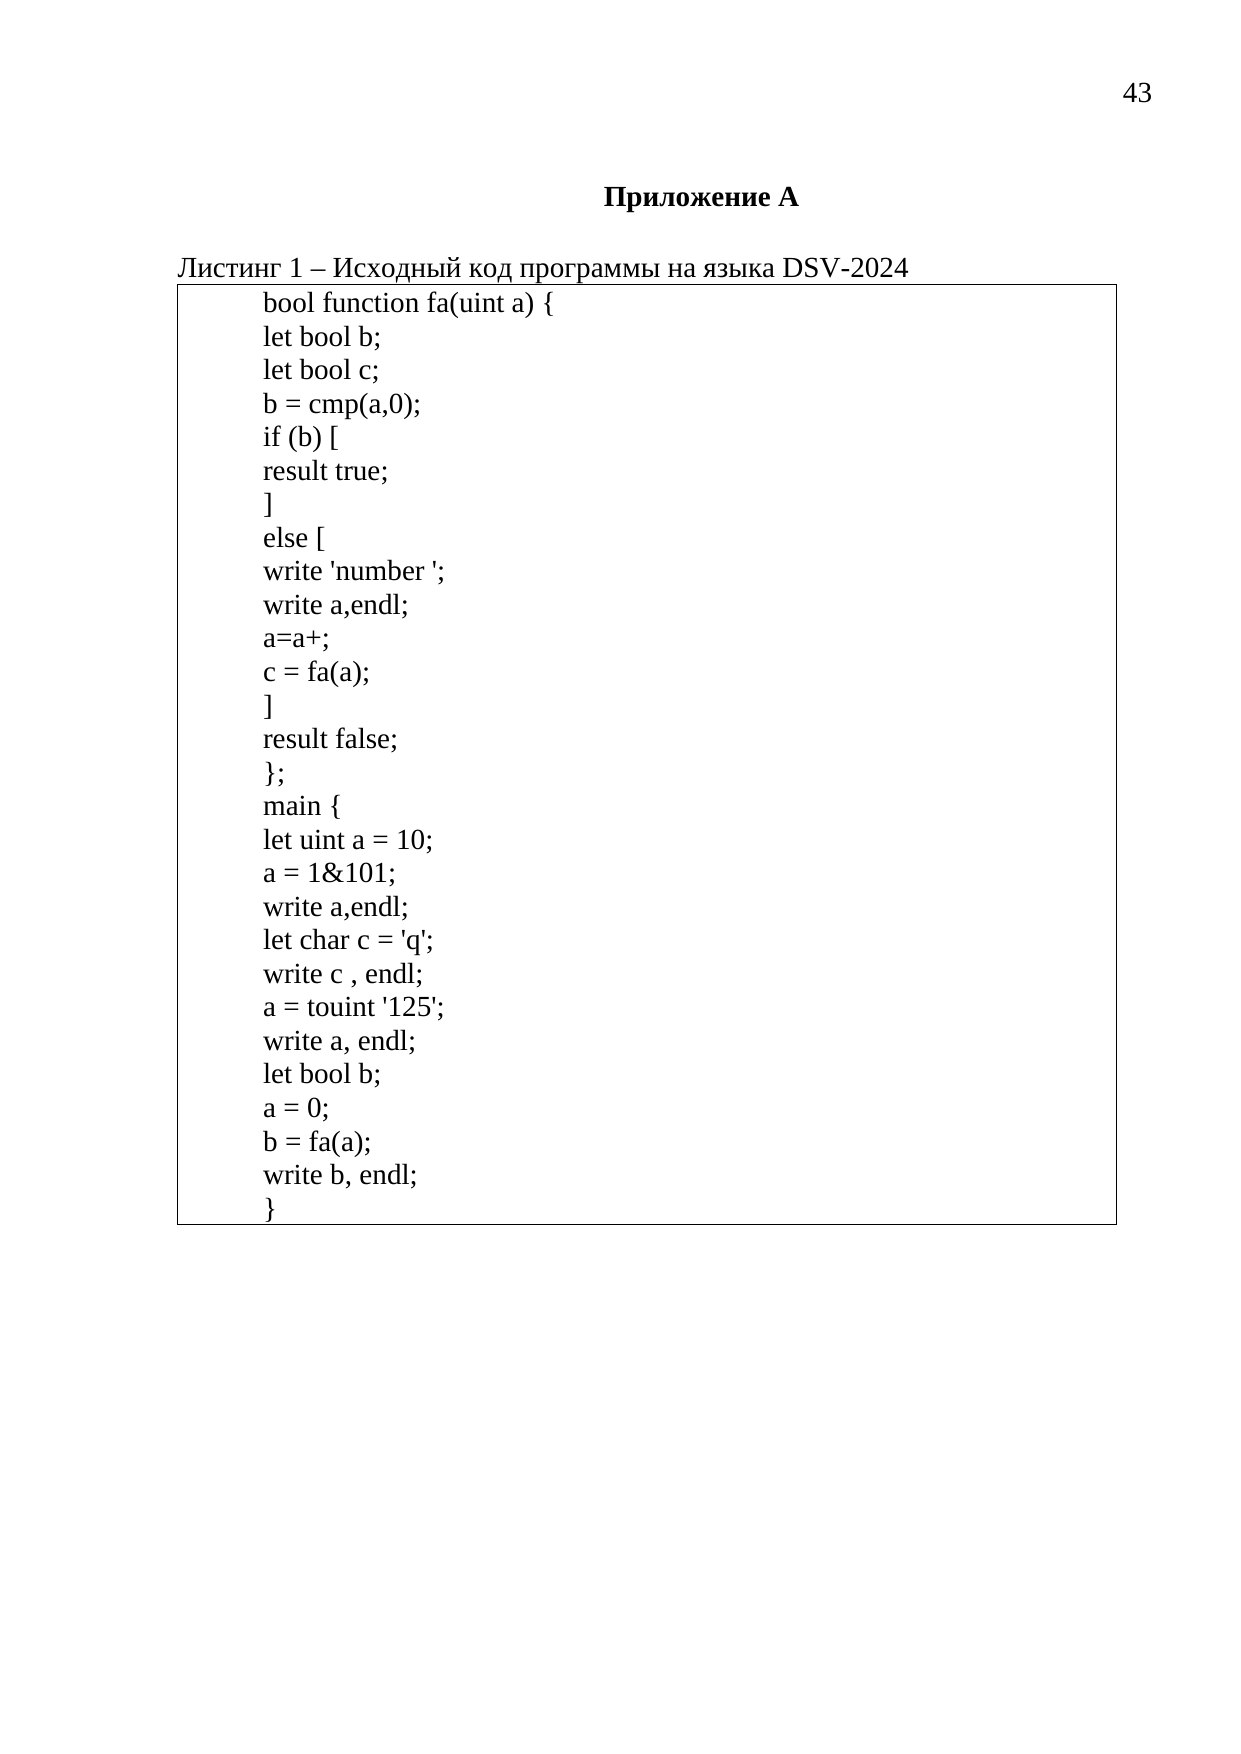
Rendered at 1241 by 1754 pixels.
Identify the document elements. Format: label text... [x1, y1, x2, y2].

text Листинг 1 – Исходный код программы на языка DSV-2024 [177, 251, 1152, 284]
subtitle Приложение А [177, 179, 1152, 213]
table_header bool function fa(uint a) { let bool b; let bool c; b = cmp(a,0); if (b) [ result true; ] else [ write 'number '; write a,endl; a=a+; c = fa(a); ] result false; }; main { let uint a = 10; a = 1&101; write a,endl; let char c = 'q'; write c , endl; a = touint '125'; write a, endl; let bool b; a = 0; b = fa(a); write b, endl; } [178, 285, 1116, 1224]
